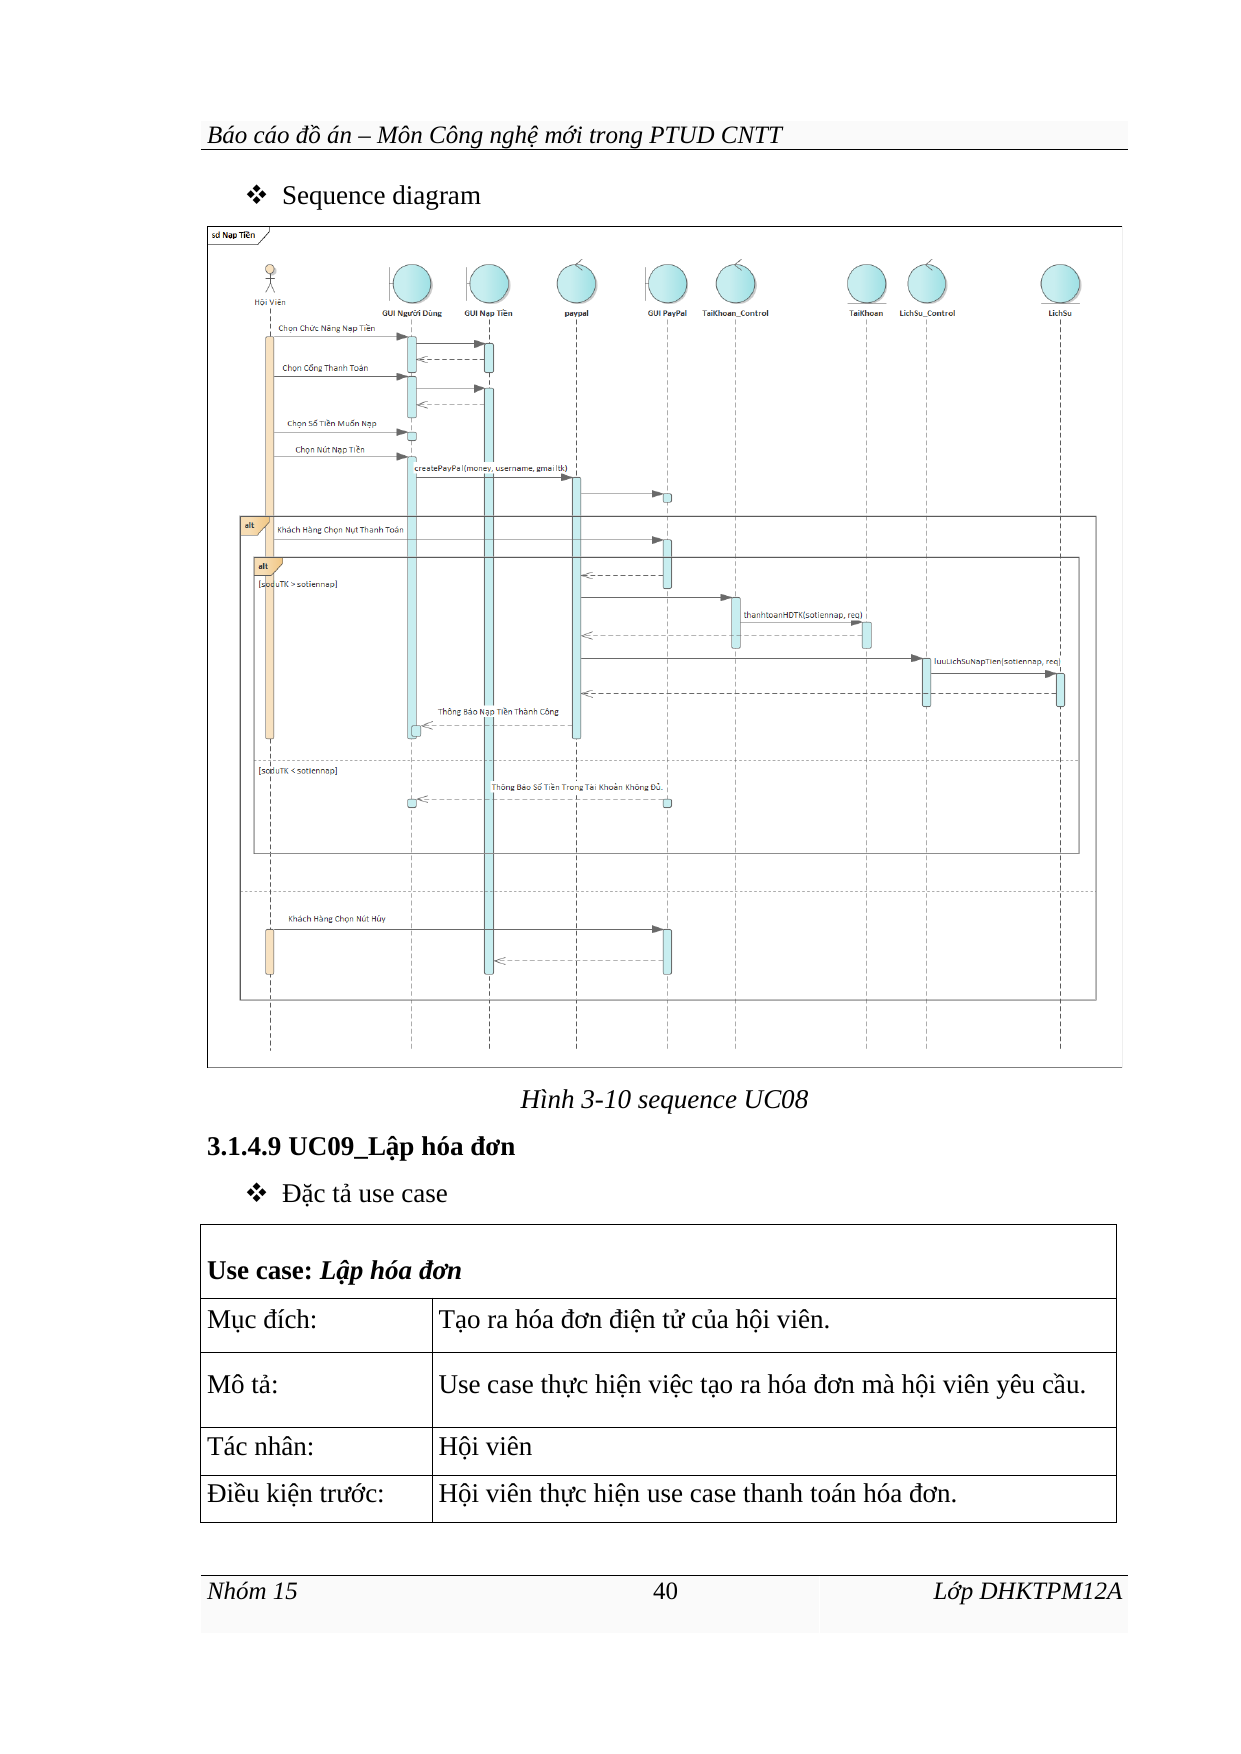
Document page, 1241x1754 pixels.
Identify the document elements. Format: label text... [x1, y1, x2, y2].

table_cell Điều kiện trước: [201, 1476, 432, 1522]
text Hình 3-10 sequence UC08 [207, 1083, 1122, 1115]
table_cell Tác nhân: [201, 1428, 432, 1475]
list Đặc tả use case [244, 1177, 1122, 1208]
table_header Use case: Lập hóa đơn [201, 1225, 1116, 1298]
table_cell Mục đích: [201, 1299, 432, 1352]
table_cell Hội viên [433, 1428, 1116, 1475]
picture [206, 226, 1123, 1068]
subtitle 3.1.4.9 UC09_Lập hóa đơn [207, 1130, 1122, 1161]
table_cell Hội viên thực hiện use case thanh toán hóa đơn. [433, 1476, 1116, 1522]
table_cell Tạo ra hóa đơn điện tử của hội viên. [433, 1299, 1116, 1352]
table_cell Use case thực hiện việc tạo ra hóa đơn mà hội viên yêu cầu. [433, 1353, 1116, 1427]
table_cell Mô tả: [201, 1353, 432, 1427]
list Sequence diagram [244, 179, 1122, 210]
